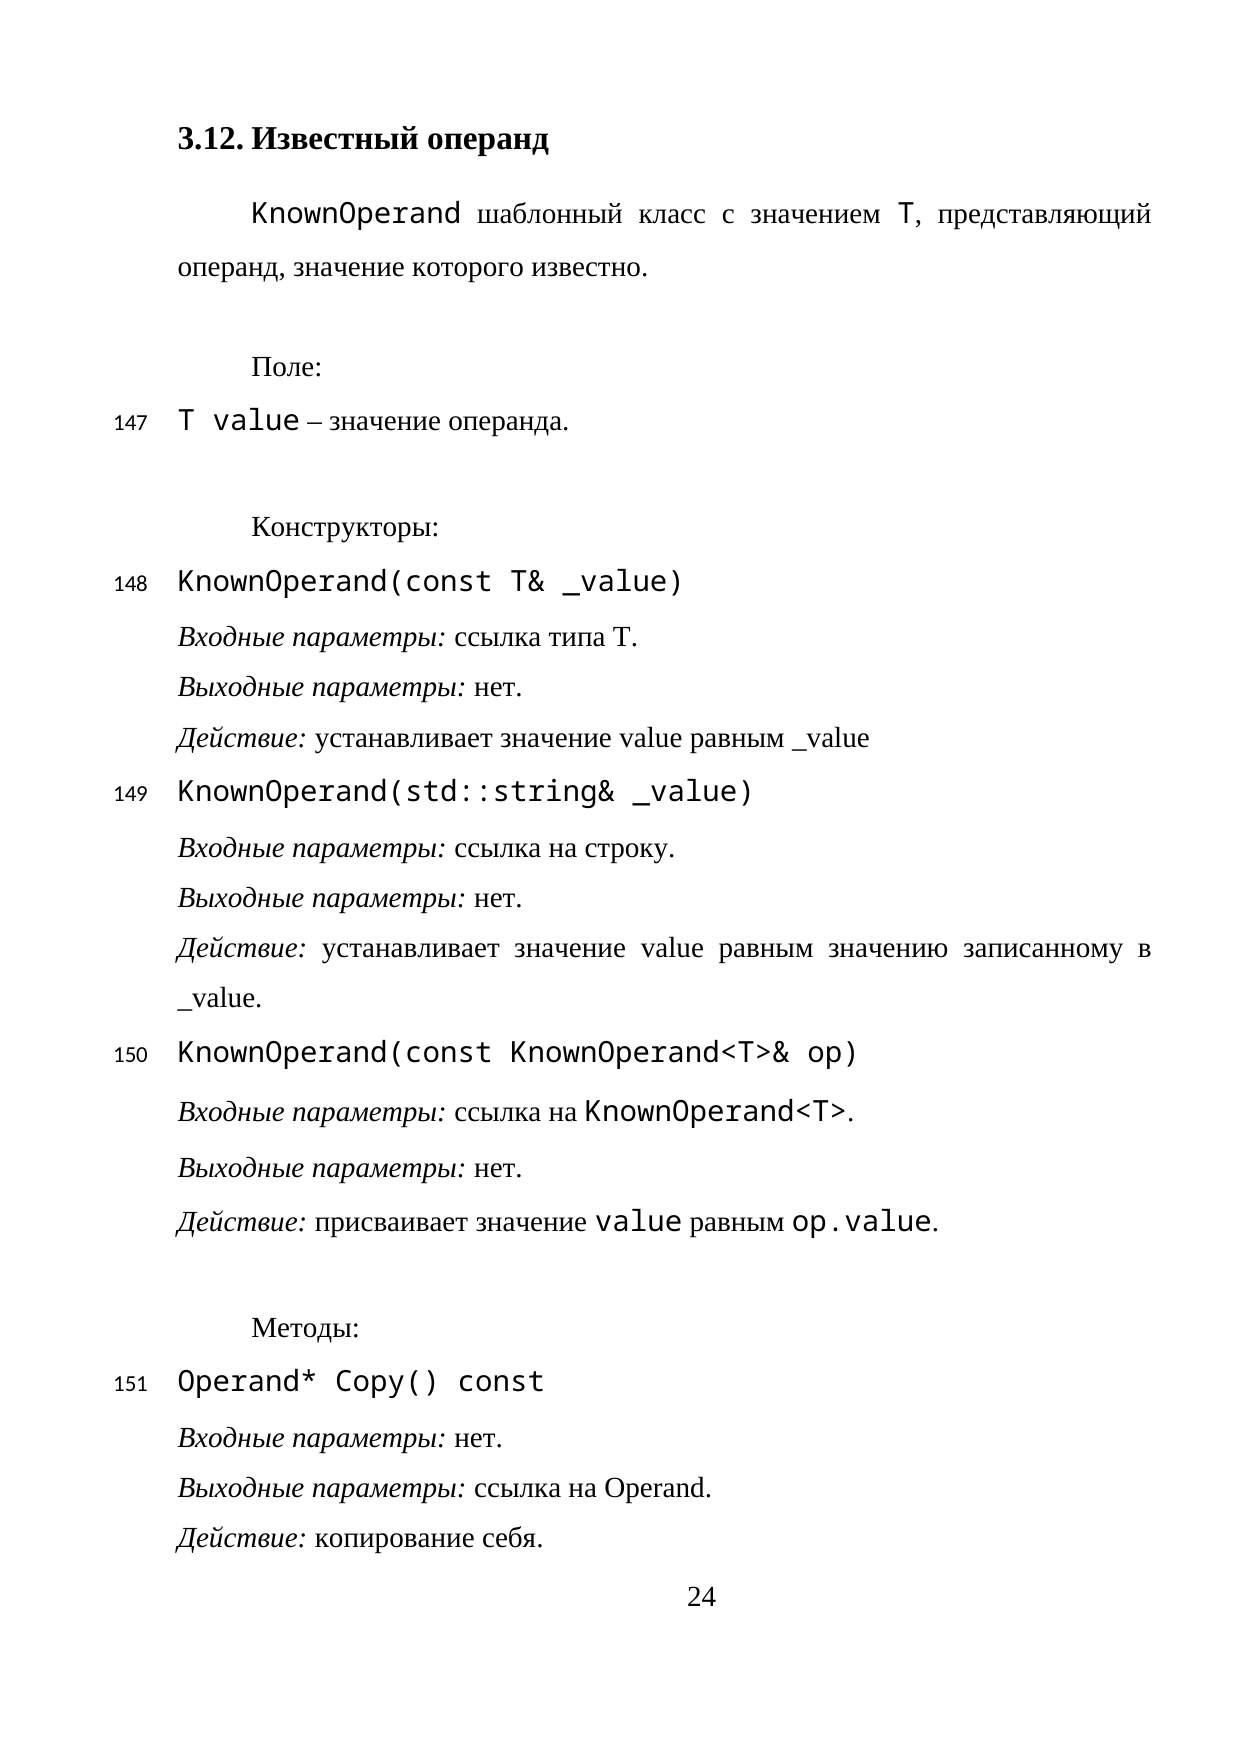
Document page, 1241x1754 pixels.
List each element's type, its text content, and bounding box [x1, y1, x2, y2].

text Входные параметры: нет. [177, 1420, 1152, 1453]
text Действие: устанавливает значение value равным _value [177, 720, 1152, 753]
text Выходные параметры: нет. [177, 669, 1152, 703]
text Входные параметры: ссылка типа T. [177, 619, 1152, 653]
text Входные параметры: ссылка на KnownOperand<T>. [177, 1090, 1152, 1130]
text Operand* Copy() const [177, 1360, 1152, 1400]
text KnownOperand(const T& _value) [177, 560, 1152, 599]
text KnownOperand(std::string& _value) [177, 770, 1152, 810]
text Входные параметры: ссылка на строку. [177, 830, 1152, 863]
text Действие: устанавливает значение value равным значению записанному в _value. [177, 930, 1152, 1014]
text Действие: присваивает значение value равным op.value. [177, 1200, 1152, 1240]
text KnownOperand(const KnownOperand<T>& op) [177, 1031, 1152, 1071]
text Действие: копирование себя. [177, 1520, 1152, 1554]
text Конструкторы: [177, 509, 1152, 543]
text KnownOperand шаблонный класс с значением T, представляющий операнд, значение которого известно. [177, 192, 1152, 282]
subtitle Известный операнд [177, 118, 1152, 156]
text Методы: [177, 1310, 1152, 1343]
text T value – значение операнда. [177, 400, 1152, 439]
text Выходные параметры: нет. [177, 1150, 1152, 1183]
text Выходные параметры: нет. [177, 880, 1152, 913]
text Выходные параметры: ссылка на Operand. [177, 1470, 1152, 1504]
text Поле: [177, 349, 1152, 383]
